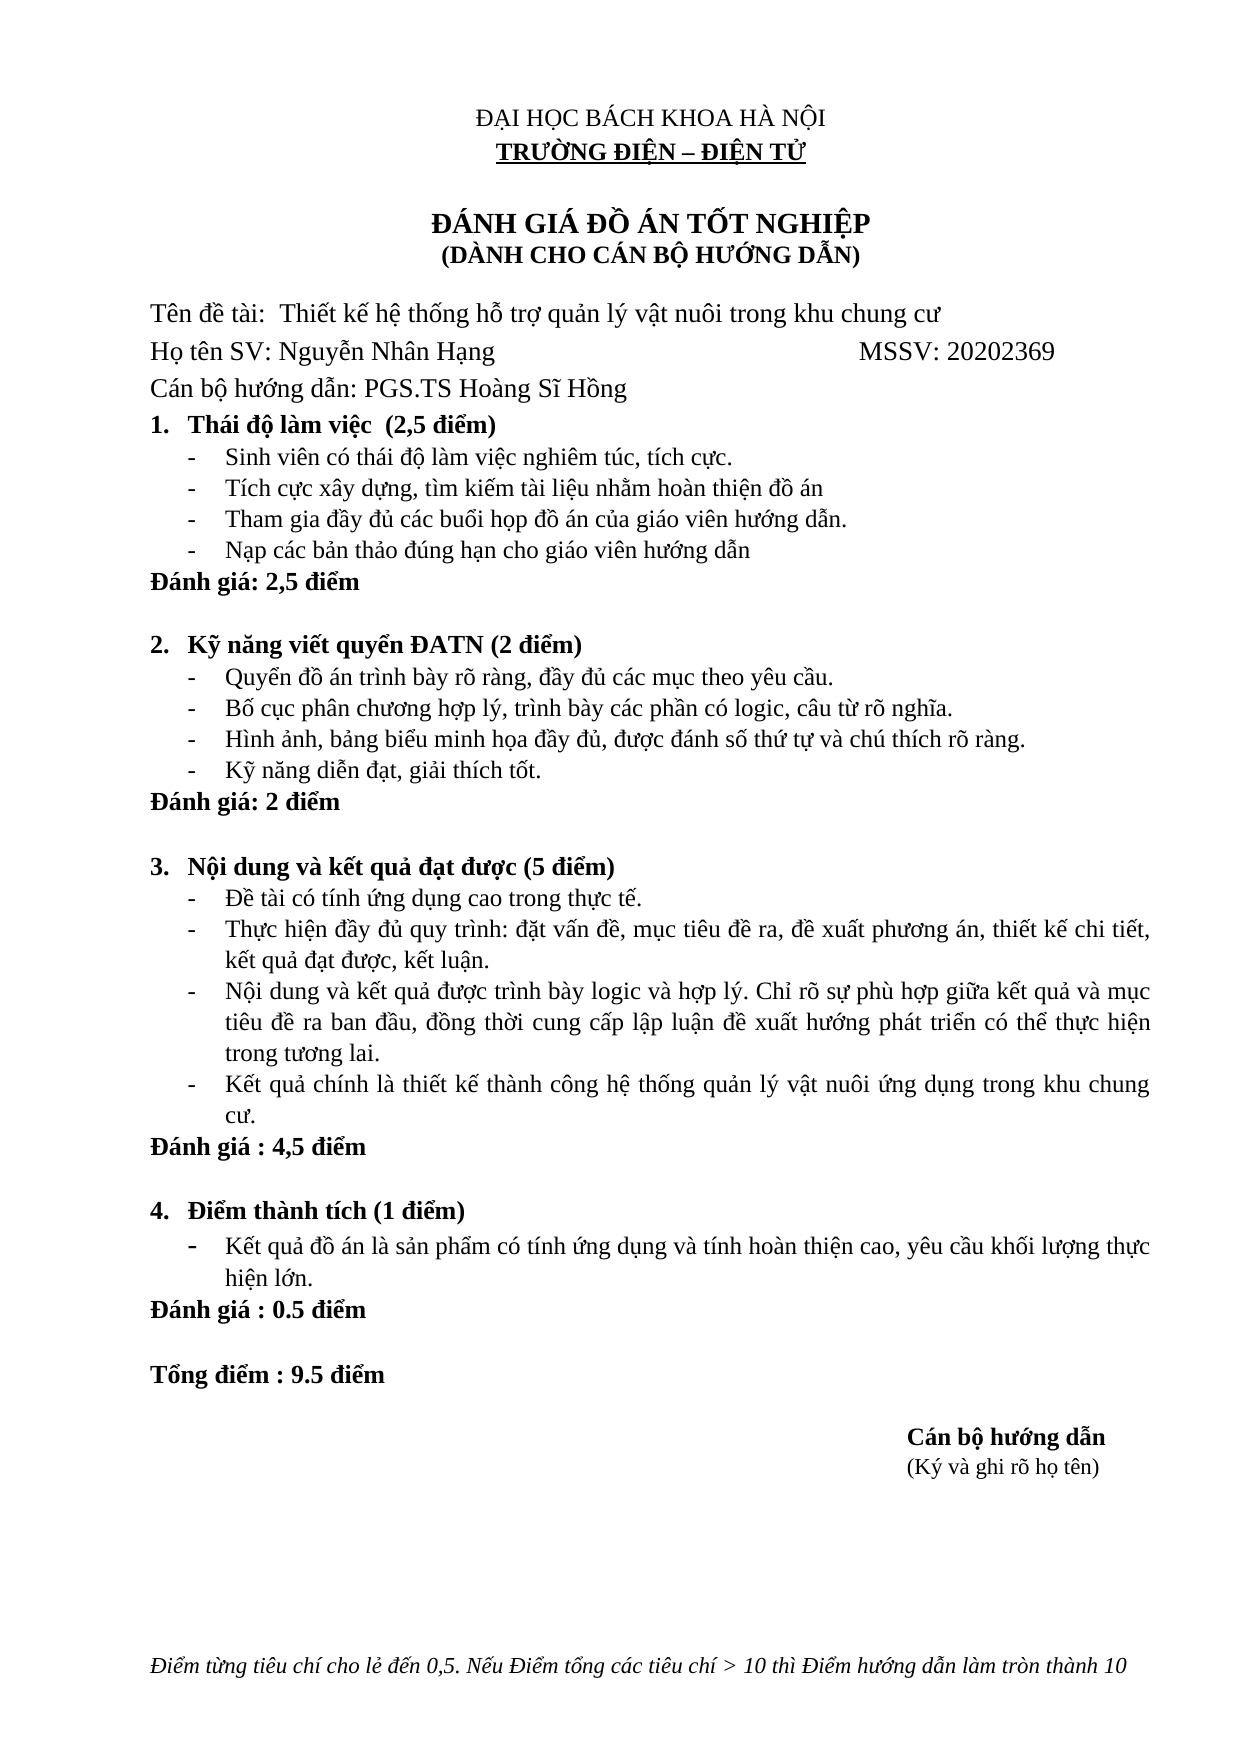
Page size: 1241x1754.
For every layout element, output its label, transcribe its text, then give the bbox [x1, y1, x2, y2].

list Đề tài có tính ứng dụng cao trong thực tế. [187, 883, 1152, 912]
list Đánh giá : 4,5 điểm [150, 1131, 1152, 1161]
list Đánh giá: 2,5 điểm [150, 566, 1152, 596]
list Đánh giá: 2 điểm [150, 786, 1152, 816]
text Tên đề tài: Thiết kế hệ thống hỗ trợ quản lý vật nuôi trong khu chung cư [150, 297, 1152, 329]
list Thái độ làm việc (2,5 điểm) [150, 409, 1152, 439]
list Nạp các bản thảo đúng hạn cho giáo viên hướng dẫn [187, 535, 1152, 564]
list Sinh viên có thái độ làm việc nghiêm túc, tích cực. [187, 442, 1152, 471]
list Bố cục phân chương hợp lý, trình bày các phần có logic, câu từ rõ nghĩa. [187, 693, 1152, 722]
text (Ký và ghi rõ họ tên) [375, 1453, 1152, 1480]
text Tổng điểm : 9.5 điểm [150, 1359, 1152, 1389]
list Kỹ năng viết quyển ĐATN (2 điểm) [150, 629, 1152, 659]
text ĐÁNH GIÁ ĐỒ ÁN TỐT NGHIỆP [150, 206, 1152, 240]
list Quyển đồ án trình bày rõ ràng, đầy đủ các mục theo yêu cầu. [187, 662, 1152, 691]
text Cán bộ hướng dẫn [375, 1422, 1152, 1451]
list Hình ảnh, bảng biểu minh họa đầy đủ, được đánh số thứ tự và chú thích rõ ràng. [187, 724, 1152, 753]
text ĐẠI HỌC BÁCH KHOA HÀ NỘI [150, 103, 1152, 132]
text Họ tên SV: Nguyễn Nhân Hạng MSSV: 20202369 [150, 335, 1152, 366]
list Kết quả đồ án là sản phẩm có tính ứng dụng và tính hoàn thiện cao, yêu cầu khối lượng thực hiện lớn. [187, 1227, 1152, 1292]
text Cán bộ hướng dẫn: PGS.TS Hoàng Sĩ Hồng [150, 372, 1152, 403]
list Tham gia đầy đủ các buổi họp đồ án của giáo viên hướng dẫn. [187, 504, 1152, 533]
list Điểm thành tích (1 điểm) [150, 1195, 1152, 1225]
list Thực hiện đầy đủ quy trình: đặt vấn đề, mục tiêu đề ra, đề xuất phương án, thiết kế chi tiết, kết quả đạt được, kết luận. [187, 914, 1152, 974]
list Nội dung và kết quả đạt được (5 điểm) [150, 851, 1152, 881]
list Kết quả chính là thiết kế thành công hệ thống quản lý vật nuôi ứng dụng trong khu chung cư. [187, 1069, 1152, 1129]
list Tích cực xây dựng, tìm kiếm tài liệu nhằm hoàn thiện đồ án [187, 473, 1152, 502]
text TRƯỜNG ĐIỆN – ĐIỆN TỬ [150, 137, 1152, 166]
list Nội dung và kết quả được trình bày logic và hợp lý. Chỉ rõ sự phù hợp giữa kết quả và mục tiêu đề ra ban đầu, đồng thời cung cấp lập luận đề xuất hướng phát triển có thể thực hiện trong tương lai. [187, 976, 1152, 1067]
text (DÀNH CHO CÁN BỘ HƯỚNG DẪN) [150, 240, 1152, 269]
list Đánh giá : 0.5 điểm [150, 1294, 1152, 1324]
list Kỹ năng diễn đạt, giải thích tốt. [187, 755, 1152, 784]
